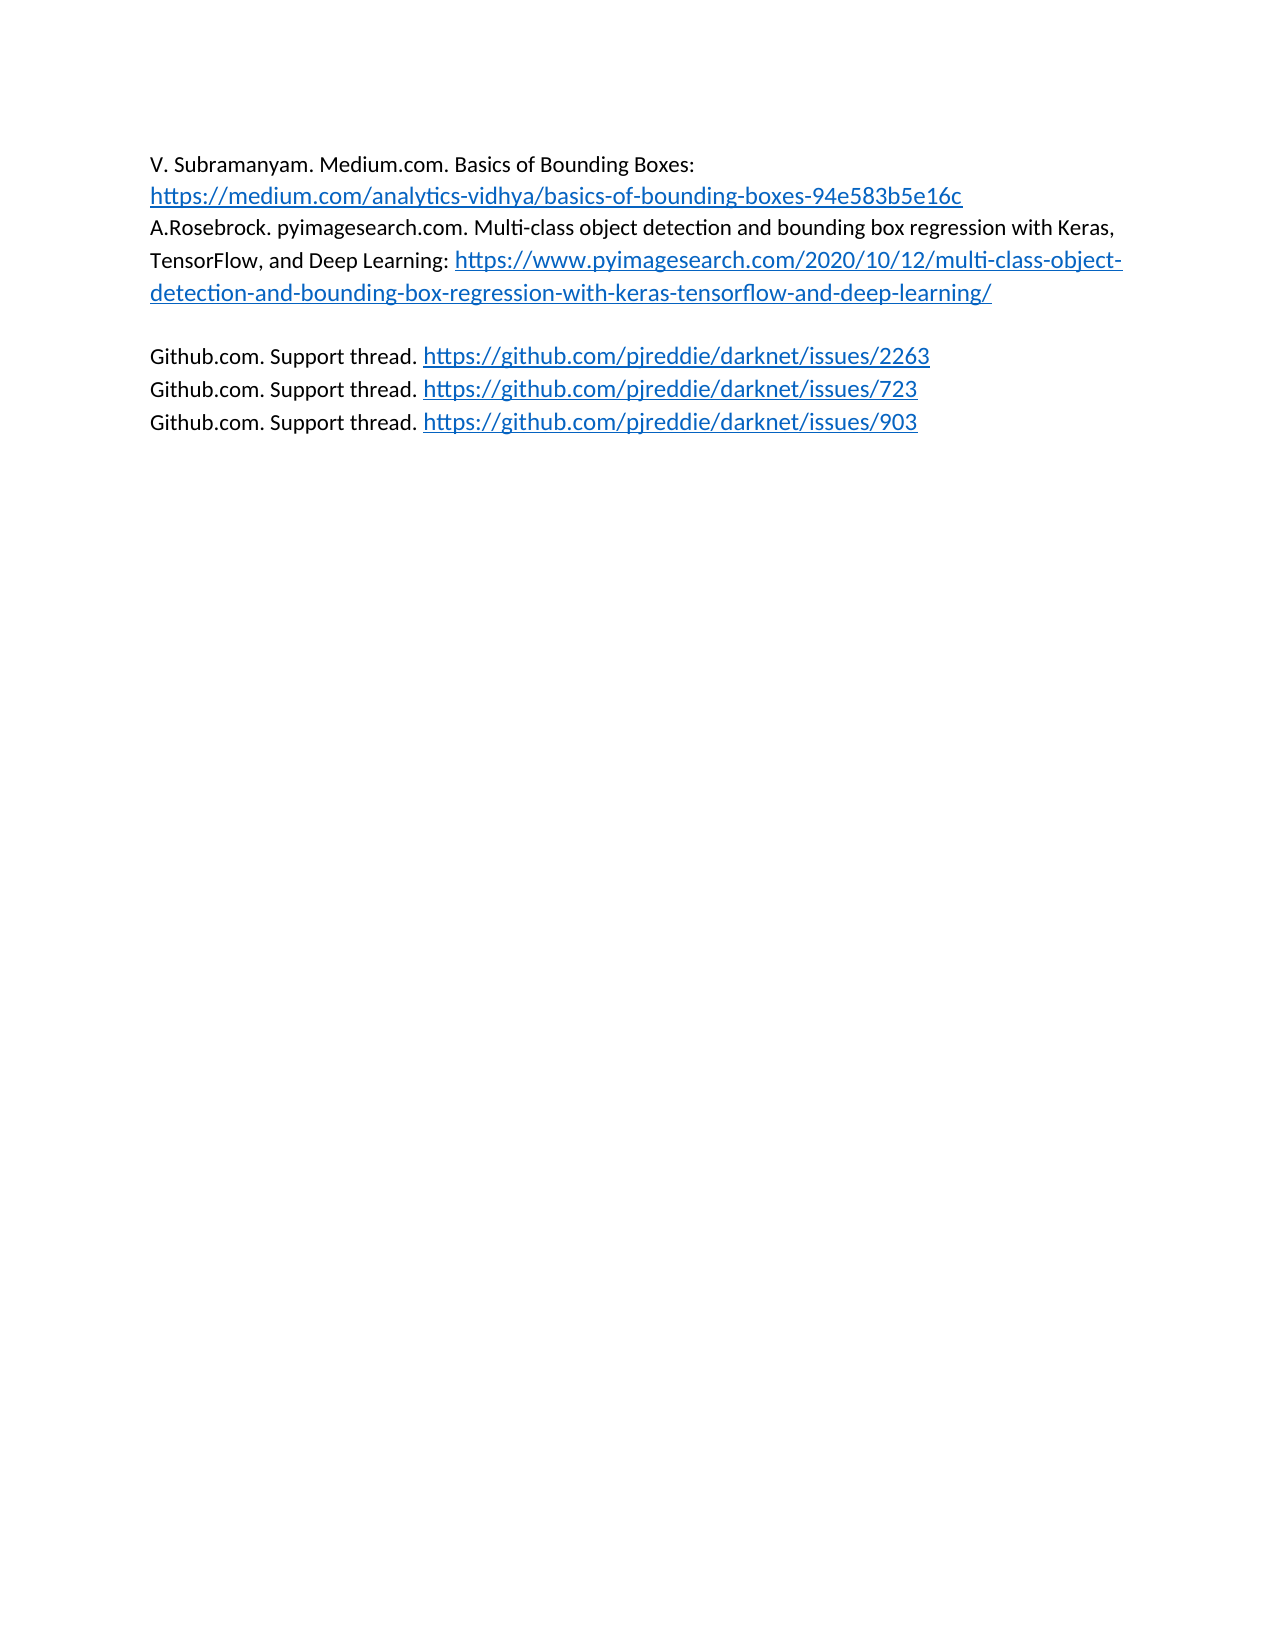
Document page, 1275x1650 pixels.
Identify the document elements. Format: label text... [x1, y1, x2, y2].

text Github.com. Support thread. https://github.com/pjreddie/darknet/issues/903 [150, 406, 1125, 436]
text V. Subramanyam. Medium.com. Basics of Bounding Boxes: https://medium.com/analytics-vidhya/basics-of-bounding-boxes-94e583b5e16c [150, 150, 1125, 211]
text Github.com. Support thread. https://github.com/pjreddie/darknet/issues/2263 [150, 340, 1125, 370]
text Github.com. Support thread. https://github.com/pjreddie/darknet/issues/723 [150, 373, 1125, 403]
text A.Rosebrock. pyimagesearch.com. Multi-class object detection and bounding box regression with Keras, TensorFlow, and Deep Learning: https://www.pyimagesearch.com/2020/10/12/multi-class-object-detection-and-bounding-box-regression-with-keras-tensorflow-and-deep-learning/ [150, 213, 1125, 307]
